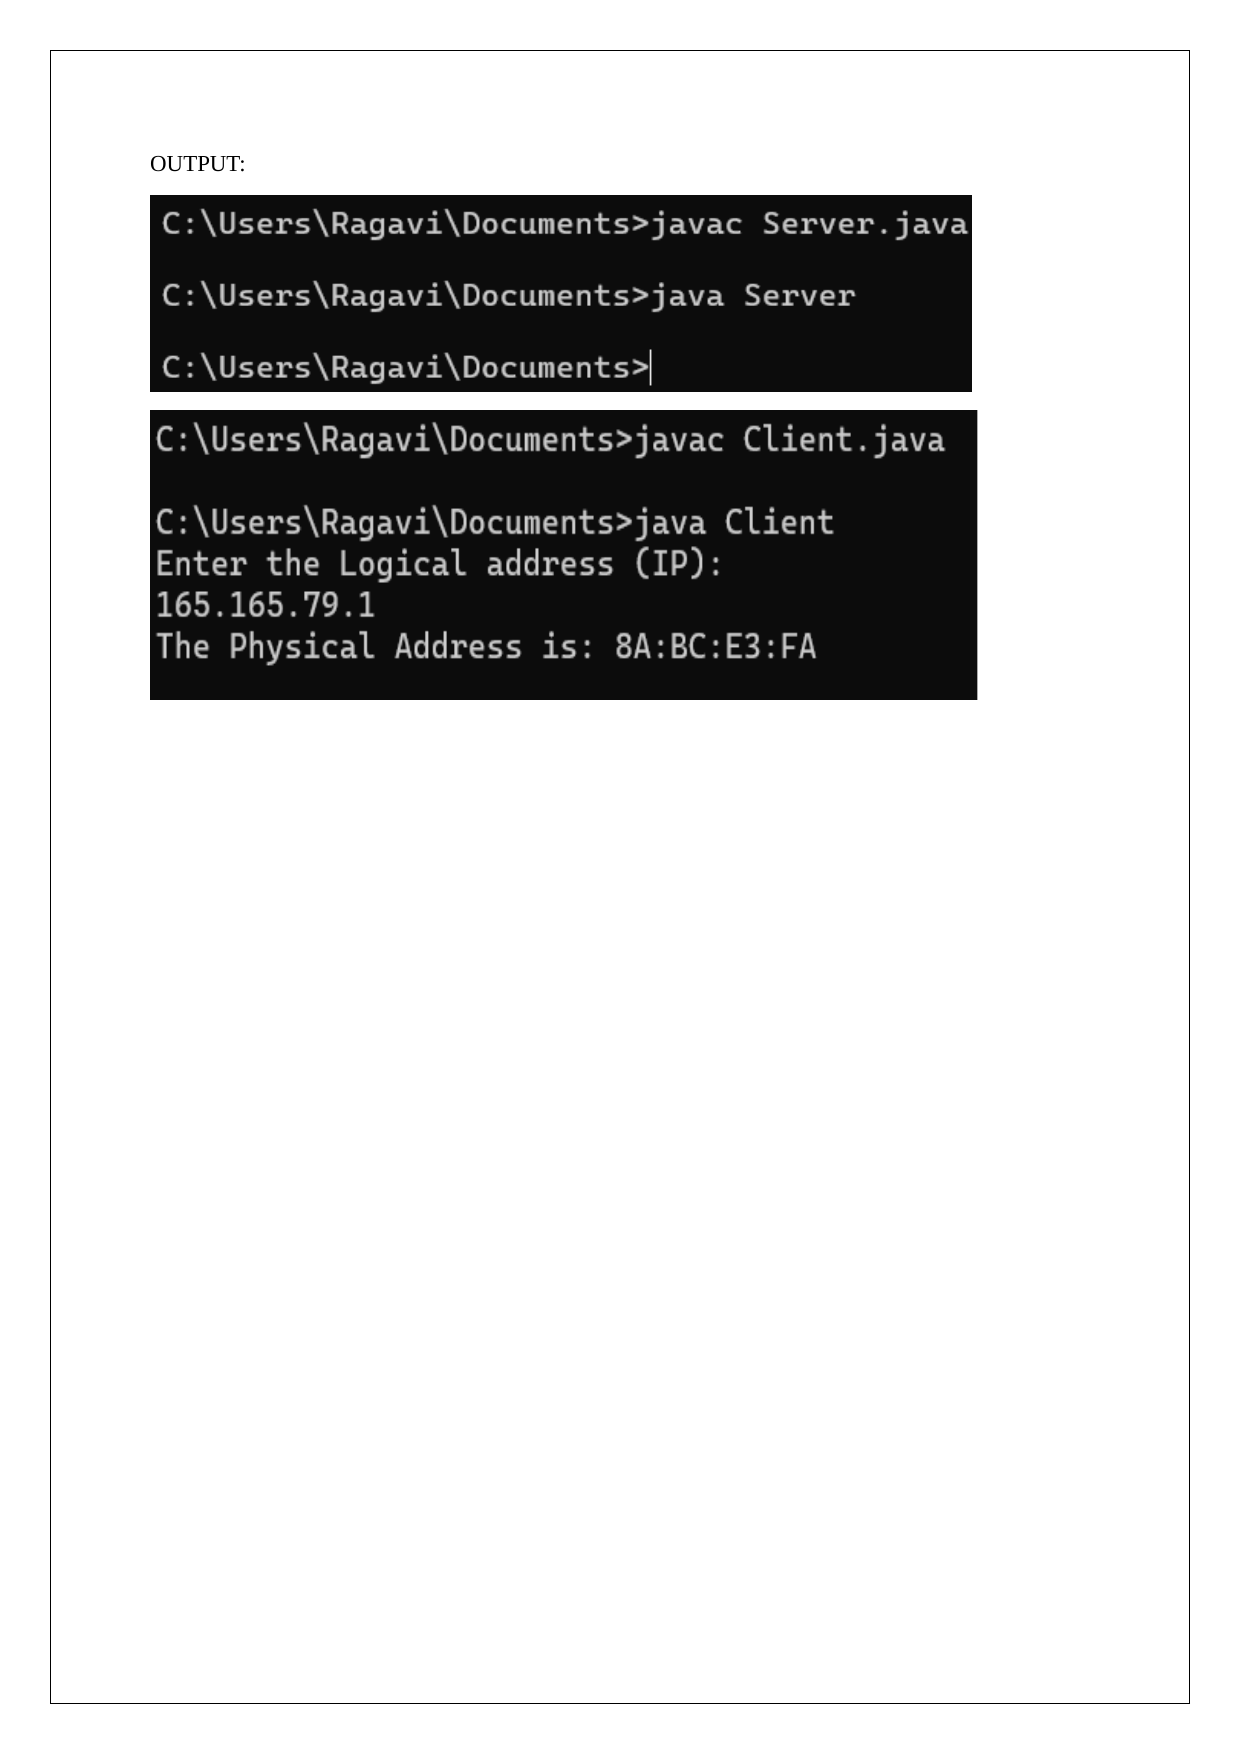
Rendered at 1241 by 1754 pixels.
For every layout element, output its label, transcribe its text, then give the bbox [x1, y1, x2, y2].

picture [150, 410, 978, 700]
picture [150, 195, 972, 392]
text OUTPUT: [150, 150, 1090, 176]
